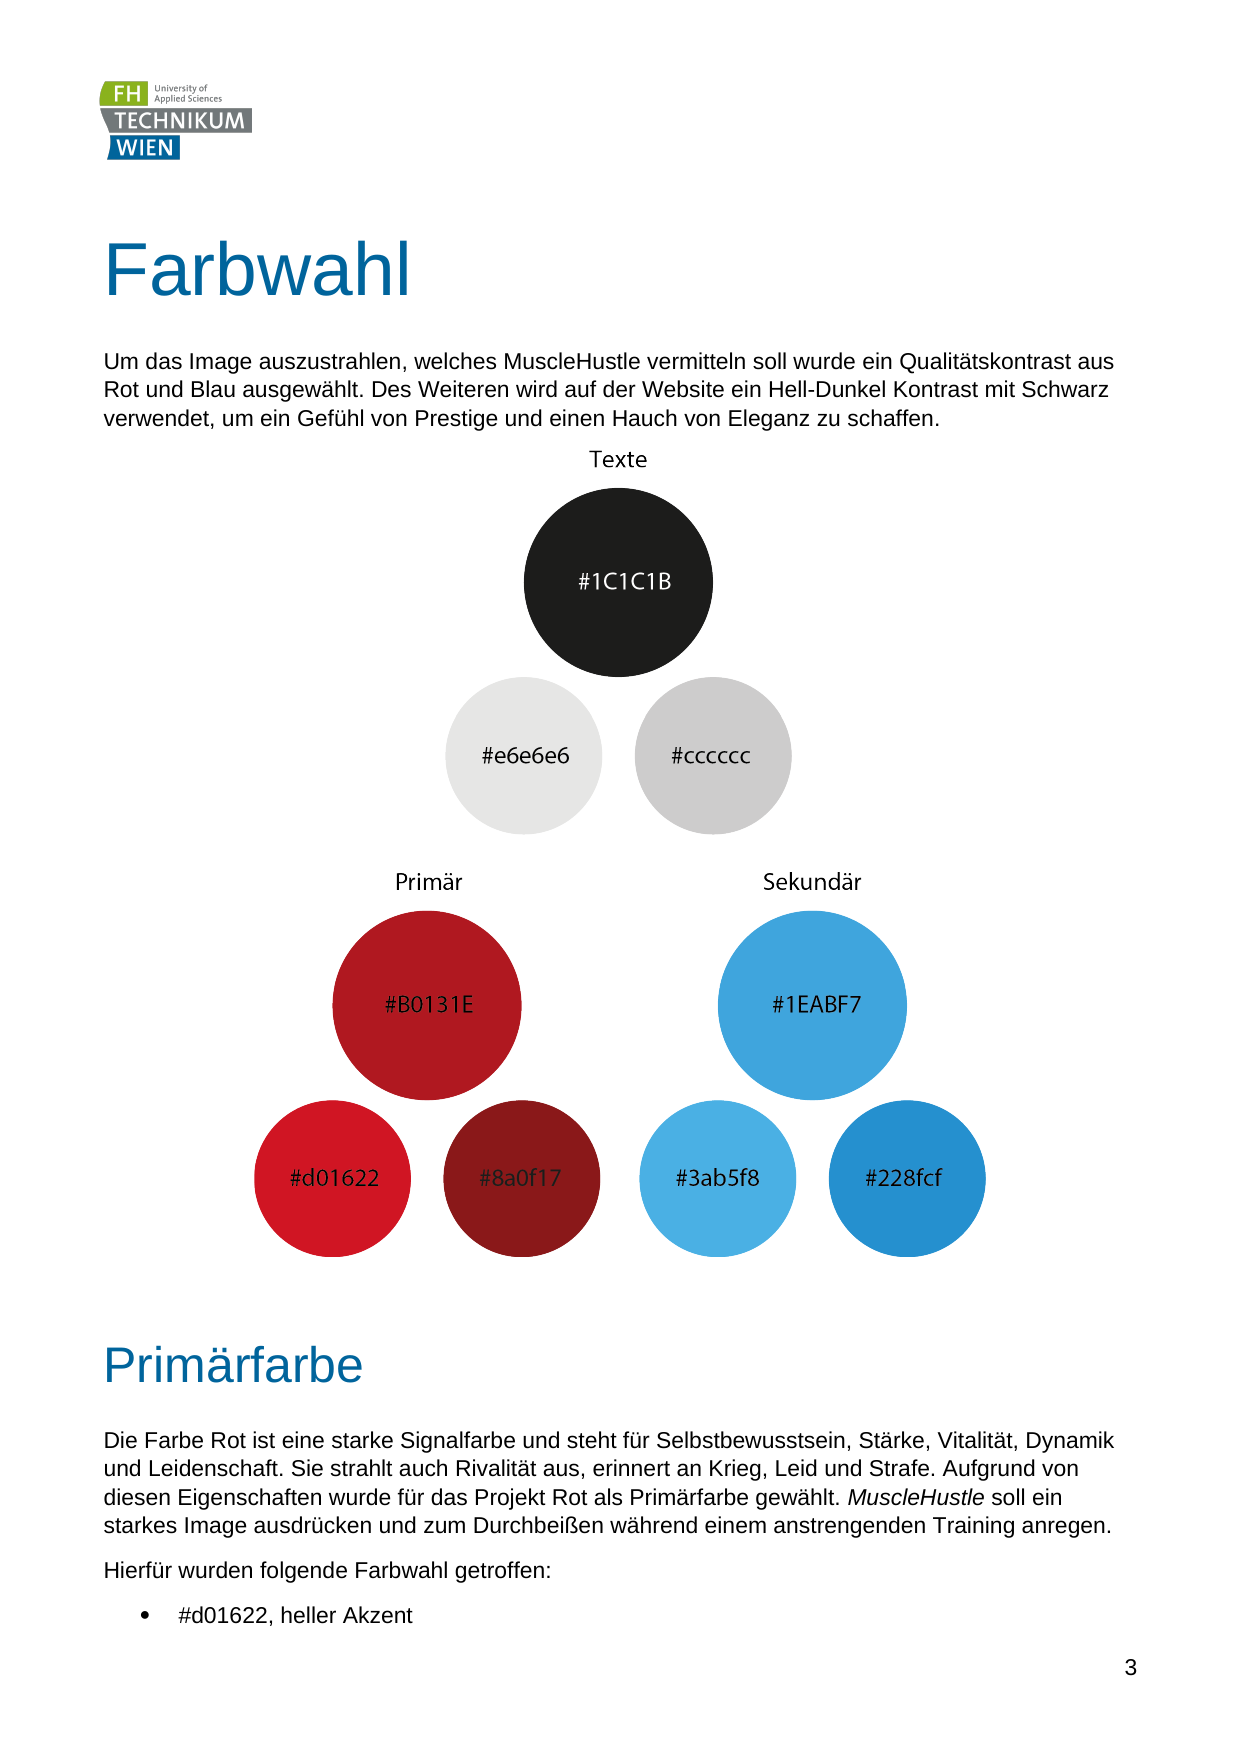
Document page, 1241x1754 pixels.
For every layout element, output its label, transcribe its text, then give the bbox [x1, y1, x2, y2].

subtitle Farbwahl [103, 225, 1137, 311]
text Um das Image auszustrahlen, welches MuscleHustle vermitteln soll wurde ein Qualitätskontrast aus Rot und Blau ausgewählt. Des Weiteren wird auf der Website ein Hell-Dunkel Kontrast mit Schwarz verwendet, um ein Gefühl von Prestige und einen Hauch von Eleganz zu schaffen. [103, 348, 1137, 431]
list #d01622, heller Akzent [141, 1602, 1137, 1629]
text Hierfür wurden folgende Farbwahl getroffen: [103, 1557, 1137, 1583]
picture [94, 73, 261, 166]
subtitle Primärfarbe [103, 1335, 1137, 1393]
picture [254, 446, 986, 1257]
text Die Farbe Rot ist eine starke Signalfarbe und steht für Selbstbewusstsein, Stärke, Vitalität, Dynamik und Leidenschaft. Sie strahlt auch Rivalität aus, erinnert an Krieg, Leid und Strafe. Aufgrund von diesen Eigenschaften wurde für das Projekt Rot als Primärfarbe gewählt. MuscleHustle soll ein starkes Image ausdrücken und zum Durchbeißen während einem anstrengenden Training anregen. [103, 1427, 1137, 1538]
